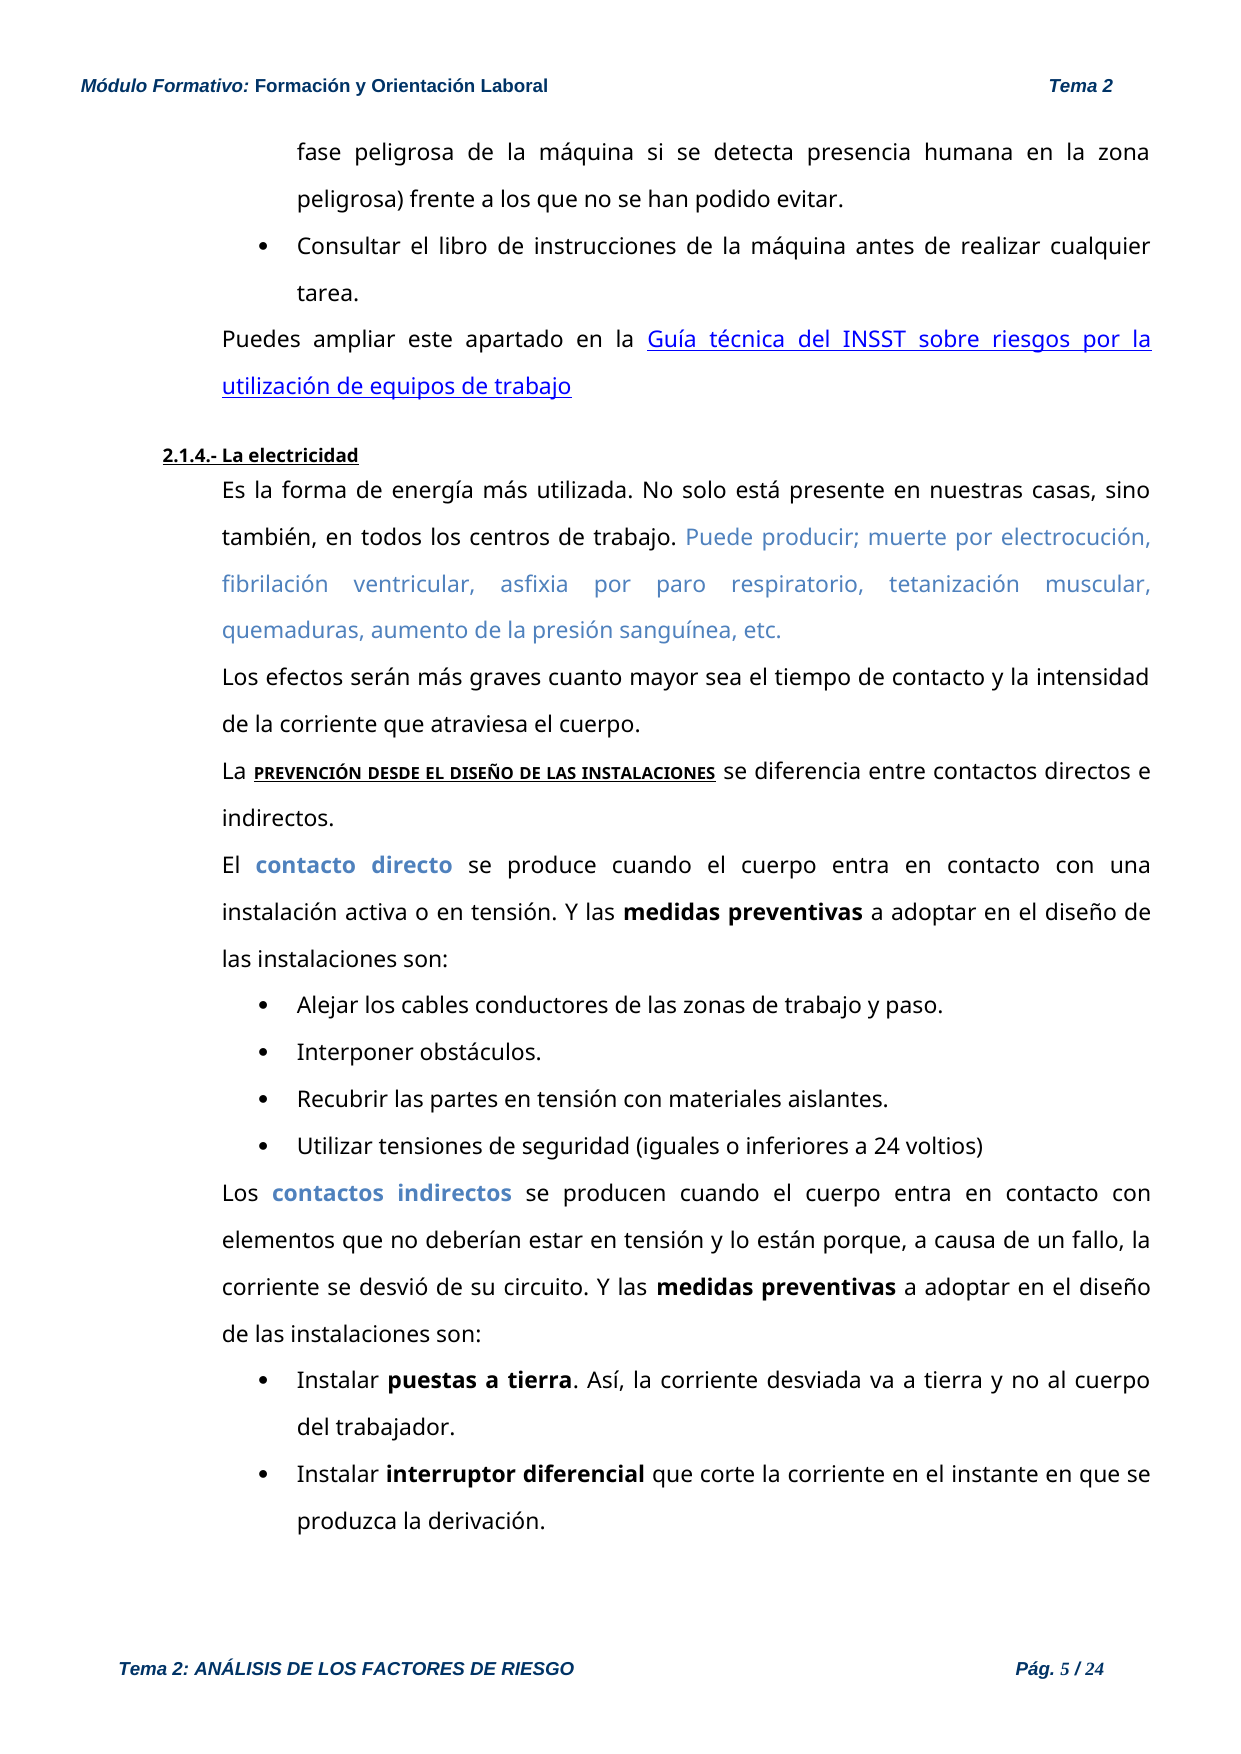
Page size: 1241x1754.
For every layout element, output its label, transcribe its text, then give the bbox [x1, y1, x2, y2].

text El contacto directo se produce cuando el cuerpo entra en contacto con una instalación activa o en tensión. Y las medidas preventivas a adoptar en el diseño de las instalaciones son: [222, 849, 1152, 974]
list Consultar el libro de instrucciones de la máquina antes de realizar cualquier tarea. [259, 229, 1152, 308]
list Recubrir las partes en tensión con materiales aislantes. [259, 1083, 1152, 1114]
text La PREVENCIÓN DESDE EL DISEÑO DE LAS INSTALACIONES se diferencia entre contactos directos e indirectos. [222, 755, 1152, 833]
list Alejar los cables conductores de las zonas de trabajo y paso. [259, 989, 1152, 1021]
list Interponer obstáculos. [259, 1036, 1152, 1068]
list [259, 136, 1152, 214]
list Instalar interruptor diferencial que corte la corriente en el instante en que se produzca la derivación. [259, 1458, 1152, 1536]
list Utilizar tensiones de seguridad (iguales o inferiores a 24 voltios) [259, 1130, 1152, 1161]
text Es la forma de energía más utilizada. No solo está presente en nuestras casas, sino también, en todos los centros de trabajo. Puede producir; muerte por electrocución, fibrilación ventricular, asfixia por paro respiratorio, tetanización muscular, quemaduras, aumento de la presión sanguínea, etc. [222, 474, 1152, 646]
text Puedes ampliar este apartado en la Guía técnica del INSST sobre riesgos por la utilización de equipos de trabajo [222, 323, 1152, 401]
list Instalar puestas a tierra. Así, la corriente desviada va a tierra y no al cuerpo del trabajador. [259, 1364, 1152, 1443]
text Los efectos serán más graves cuanto mayor sea el tiempo de contacto y la intensidad de la corriente que atraviesa el cuerpo. [222, 661, 1152, 739]
subtitle 2.1.4.- La electricidad [162, 442, 1152, 468]
text Los contactos indirectos se producen cuando el cuerpo entra en contacto con elementos que no deberían estar en tensión y lo están porque, a causa de un fallo, la corriente se desvió de su circuito. Y las medidas preventivas a adoptar en el diseño de las instalaciones son: [222, 1177, 1152, 1349]
